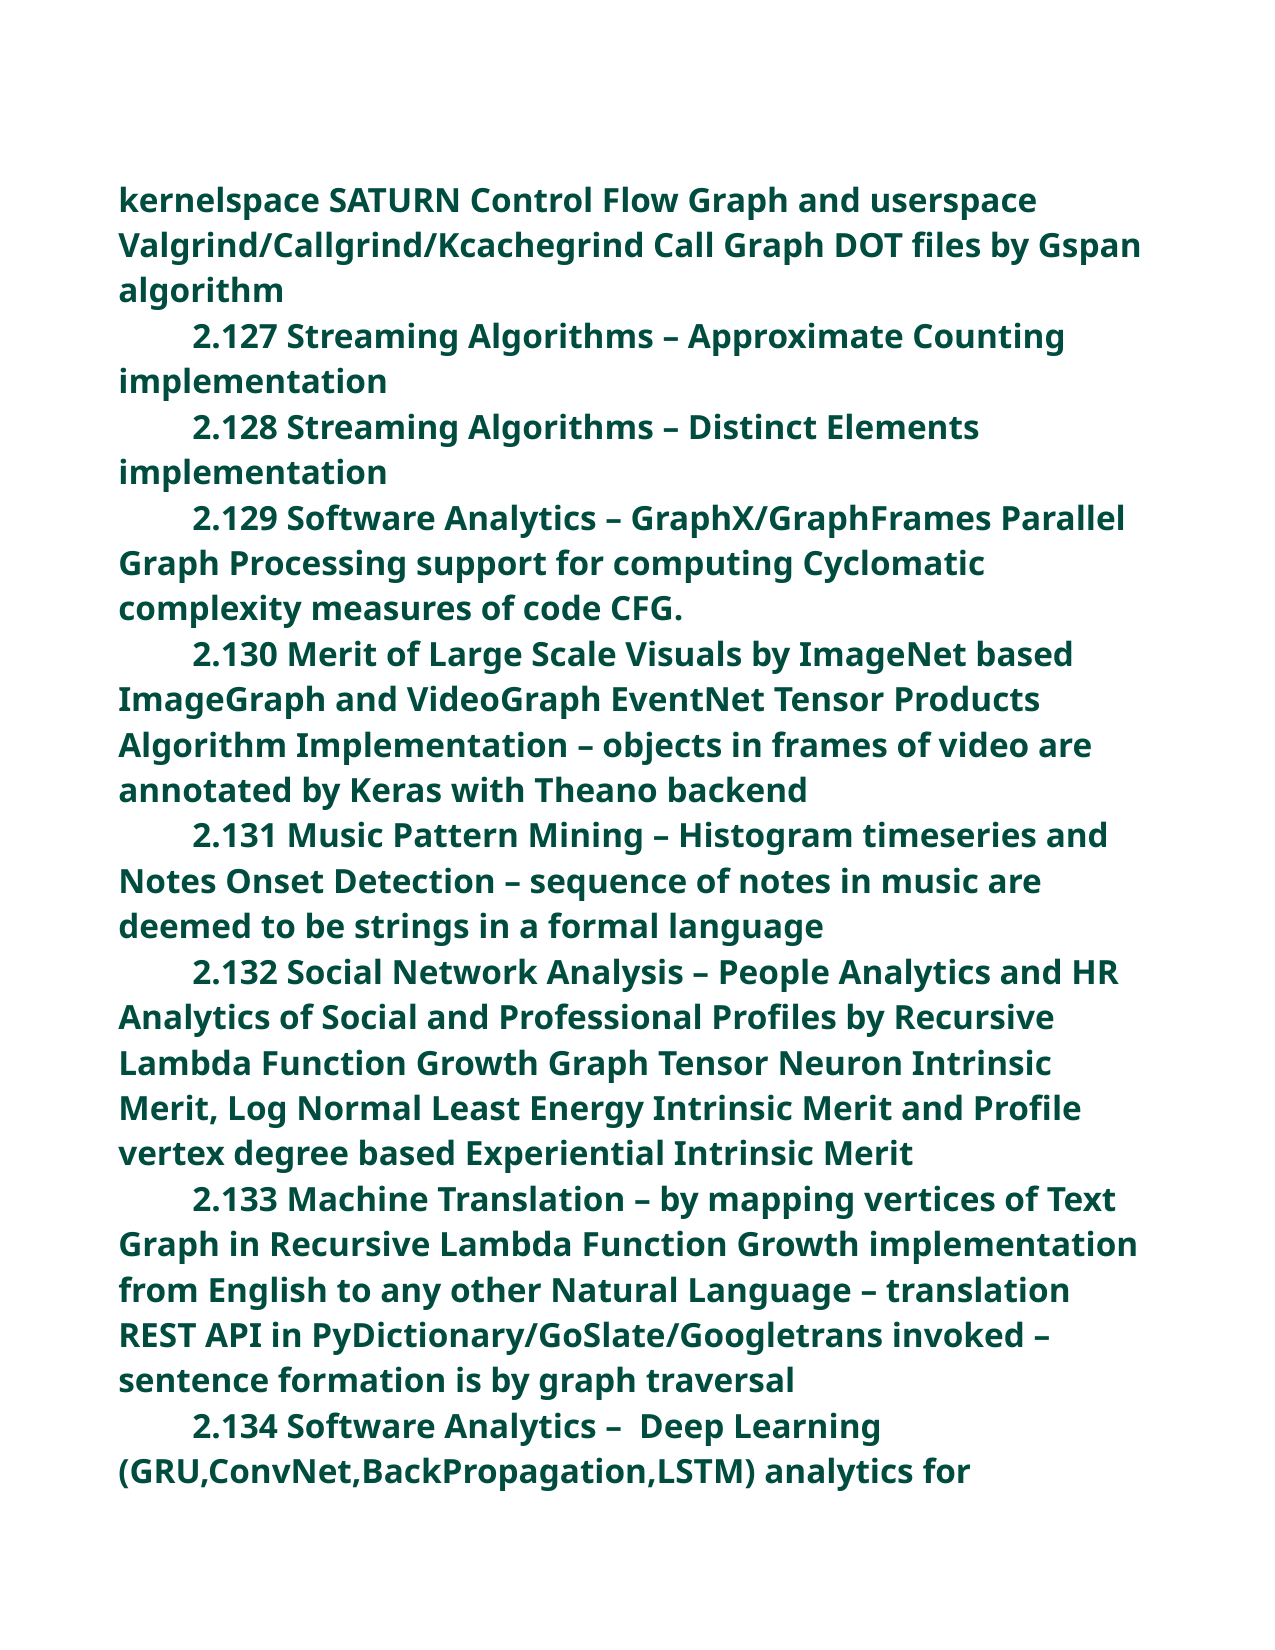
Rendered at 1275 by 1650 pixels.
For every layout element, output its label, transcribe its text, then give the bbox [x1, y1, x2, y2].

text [118, 176, 1157, 313]
text 2.127 Streaming Algorithms – Approximate Counting implementation [118, 313, 1157, 403]
text 2.128 Streaming Algorithms – Distinct Elements implementation [118, 403, 1157, 494]
text 2.131 Music Pattern Mining – Histogram timeseries and Notes Onset Detection – sequence of notes in music are deemed to be strings in a formal language [118, 812, 1157, 948]
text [118, 1403, 1157, 1493]
text 2.130 Merit of Large Scale Visuals by ImageNet based ImageGraph and VideoGraph EventNet Tensor Products Algorithm Implementation – objects in frames of video are annotated by Keras with Theano backend [118, 631, 1157, 812]
text 2.129 Software Analytics – GraphX/GraphFrames Parallel Graph Processing support for computing Cyclomatic complexity measures of code CFG. [118, 494, 1157, 631]
text 2.132 Social Network Analysis – People Analytics and HR Analytics of Social and Professional Profiles by Recursive Lambda Function Growth Graph Tensor Neuron Intrinsic Merit, Log Normal Least Energy Intrinsic Merit and Profile vertex degree based Experiential Intrinsic Merit [118, 948, 1157, 1176]
text 2.133 Machine Translation – by mapping vertices of Text Graph in Recursive Lambda Function Growth implementation from English to any other Natural Language – translation REST API in PyDictionary/GoSlate/Googletrans invoked – sentence formation is by graph traversal [118, 1176, 1157, 1403]
